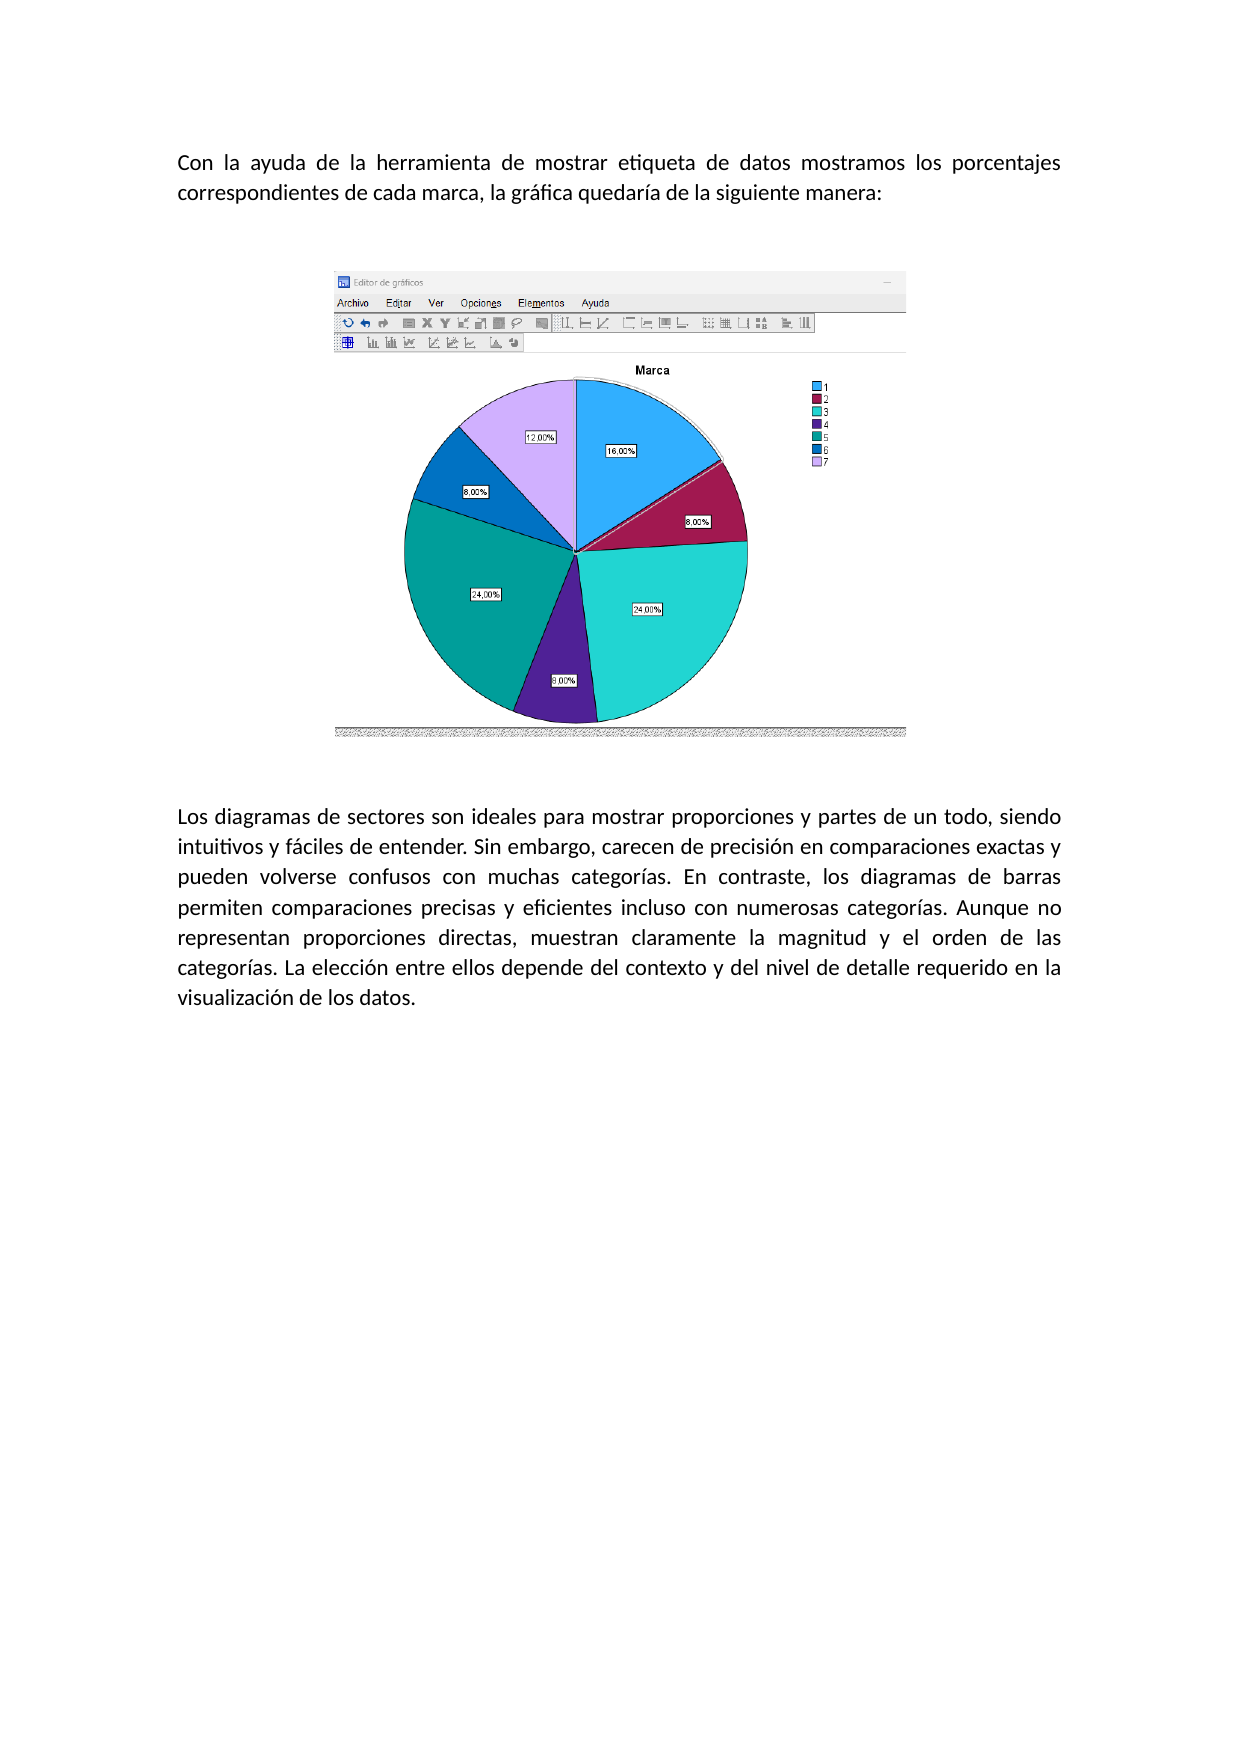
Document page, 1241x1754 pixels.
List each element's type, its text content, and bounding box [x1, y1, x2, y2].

text Los diagramas de sectores son ideales para mostrar proporciones y partes de un todo, siendo intuitivos y fáciles de entender. Sin embargo, carecen de precisión en comparaciones exactas y pueden volverse confusos con muchas categorías. En contraste, los diagramas de barras permiten comparaciones precisas y eficientes incluso con numerosas categorías. Aunque no representan proporciones directas, muestran claramente la magnitud y el orden de las categorías. La elección entre ellos depende del contexto y del nivel de detalle requerido en la visualización de los datos. [177, 802, 1063, 1011]
text Con la ayuda de la herramienta de mostrar etiqueta de datos mostramos los porcentajes correspondientes de cada marca, la gráfica quedaría de la siguiente manera: [177, 148, 1063, 206]
picture [334, 271, 907, 737]
